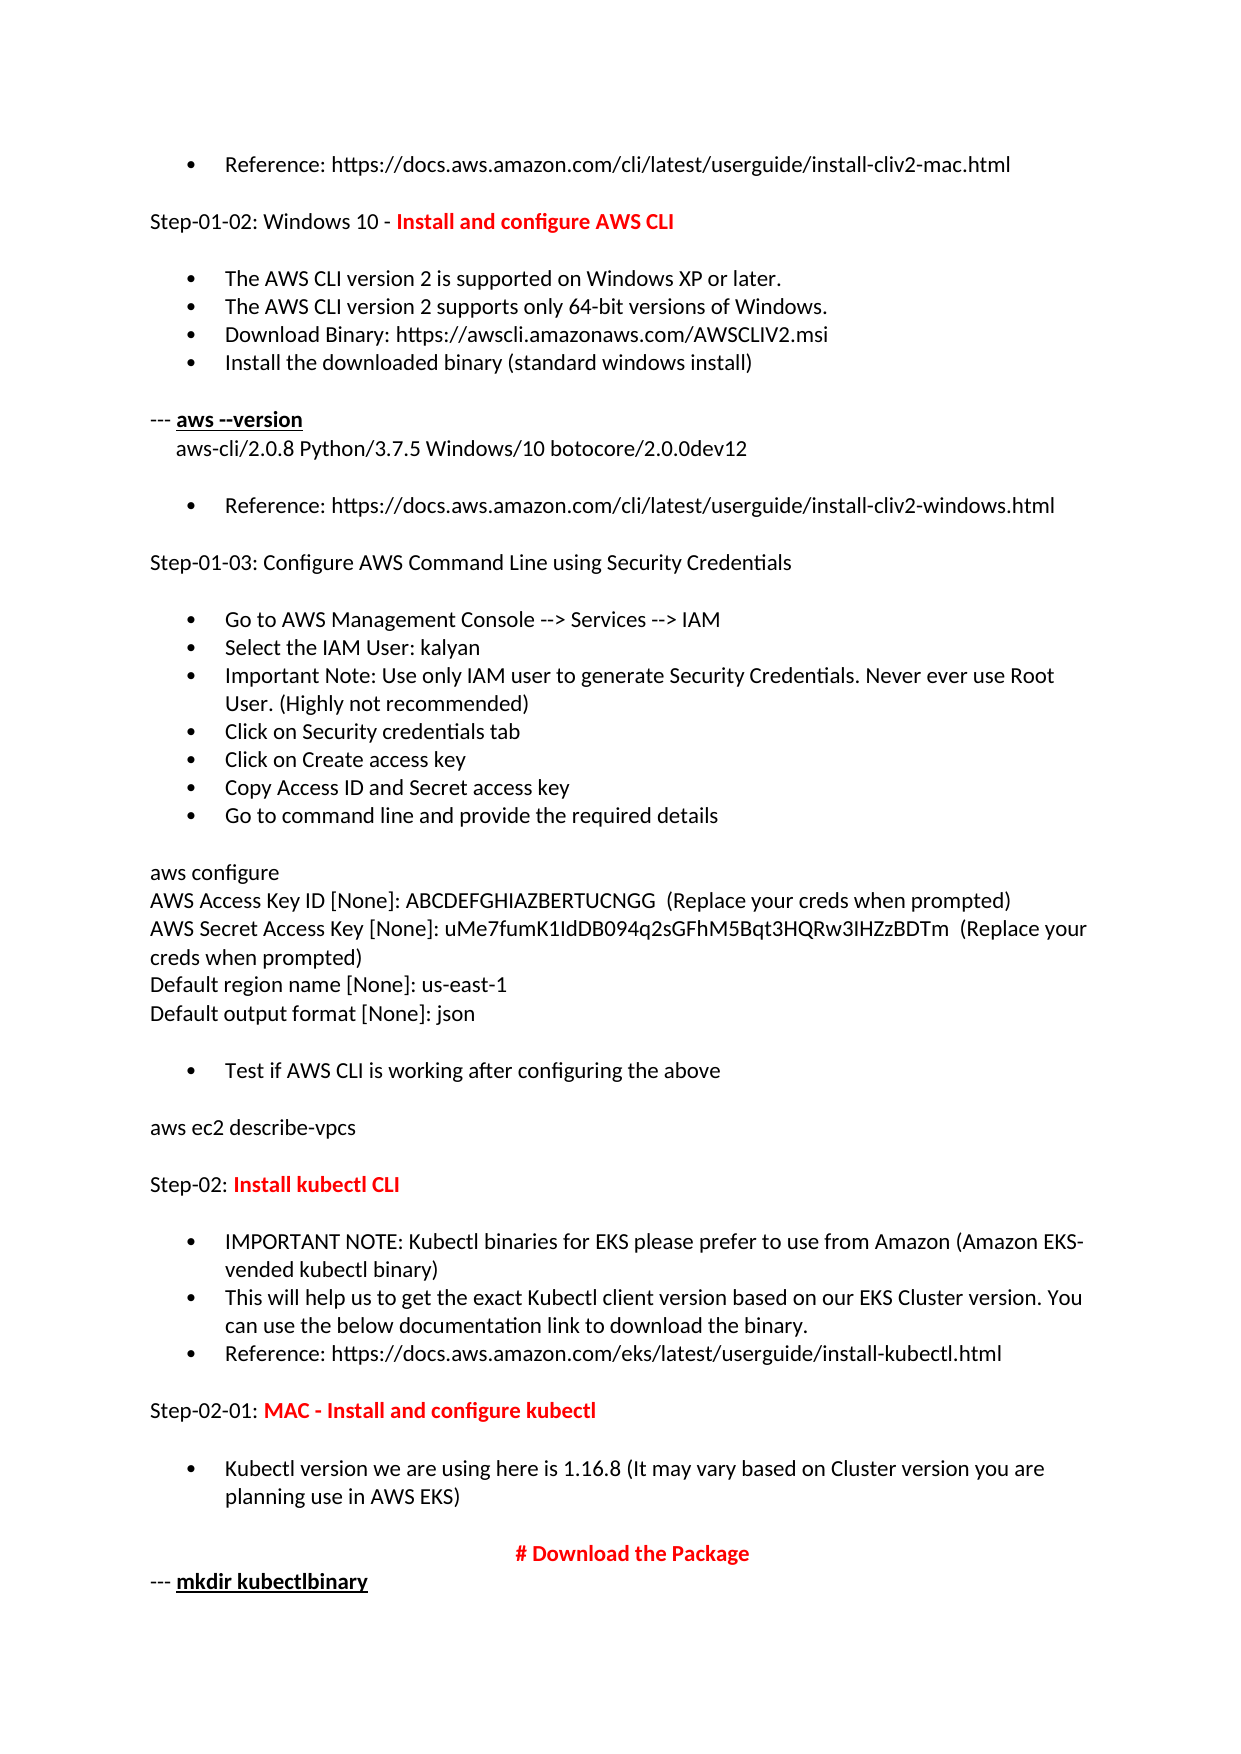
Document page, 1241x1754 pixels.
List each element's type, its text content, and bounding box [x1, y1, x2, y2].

text aws ec2 describe-vpcs [150, 1113, 1090, 1141]
text --- aws --version [150, 406, 1090, 434]
list Copy Access ID and Secret access key [187, 773, 1090, 801]
text AWS Secret Access Key [None]: uMe7fumK1IdDB094q2sGFhM5Bqt3HQRw3IHZzBDTm (Replace your creds when prompted) [150, 914, 1090, 971]
list Reference: https://docs.aws.amazon.com/cli/latest/userguide/install-cliv2-windows.html [187, 491, 1090, 519]
list Go to command line and provide the required details [187, 801, 1090, 829]
text Default output format [None]: json [150, 999, 1090, 1027]
text AWS Access Key ID [None]: ABCDEFGHIAZBERTUCNGG (Replace your creds when prompted) [150, 887, 1090, 914]
text aws-cli/2.0.8 Python/3.7.5 Windows/10 botocore/2.0.0dev12 [150, 434, 1090, 462]
text Step-02-01: MAC - Install and configure kubectl [150, 1397, 1090, 1425]
list Kubectl version we are using here is 1.16.8 (It may vary based on Cluster version you are planning use in AWS EKS) [187, 1454, 1090, 1510]
text --- mkdir kubectlbinary [150, 1567, 1090, 1595]
list Reference: https://docs.aws.amazon.com/cli/latest/userguide/install-cliv2-mac.html [187, 150, 1090, 178]
list The AWS CLI version 2 is supported on Windows XP or later. [187, 264, 1090, 292]
text Step-02: Install kubectl CLI [150, 1170, 1090, 1198]
list The AWS CLI version 2 supports only 64-bit versions of Windows. [187, 292, 1090, 320]
text Step-01-03: Configure AWS Command Line using Security Credentials [150, 548, 1090, 576]
list Click on Security credentials tab [187, 717, 1090, 745]
text # Download the Package [150, 1539, 1090, 1567]
list Reference: https://docs.aws.amazon.com/eks/latest/userguide/install-kubectl.html [187, 1339, 1090, 1367]
list Install the downloaded binary (standard windows install) [187, 348, 1090, 376]
list Important Note: Use only IAM user to generate Security Credentials. Never ever use Root User. (Highly not recommended) [187, 661, 1090, 717]
list Select the IAM User: kalyan [187, 633, 1090, 661]
text Default region name [None]: us-east-1 [150, 971, 1090, 999]
list Download Binary: https://awscli.amazonaws.com/AWSCLIV2.msi [187, 320, 1090, 348]
text Step-01-02: Windows 10 - Install and configure AWS CLI [150, 207, 1090, 235]
list This will help us to get the exact Kubectl client version based on our EKS Cluster version. You can use the below documentation link to download the binary. [187, 1283, 1090, 1339]
list Click on Create access key [187, 745, 1090, 773]
text aws configure [150, 858, 1090, 887]
list Test if AWS CLI is working after configuring the above [187, 1056, 1090, 1084]
list Go to AWS Management Console --> Services --> IAM [187, 605, 1090, 633]
list IMPORTANT NOTE: Kubectl binaries for EKS please prefer to use from Amazon (Amazon EKS-vended kubectl binary) [187, 1227, 1090, 1283]
